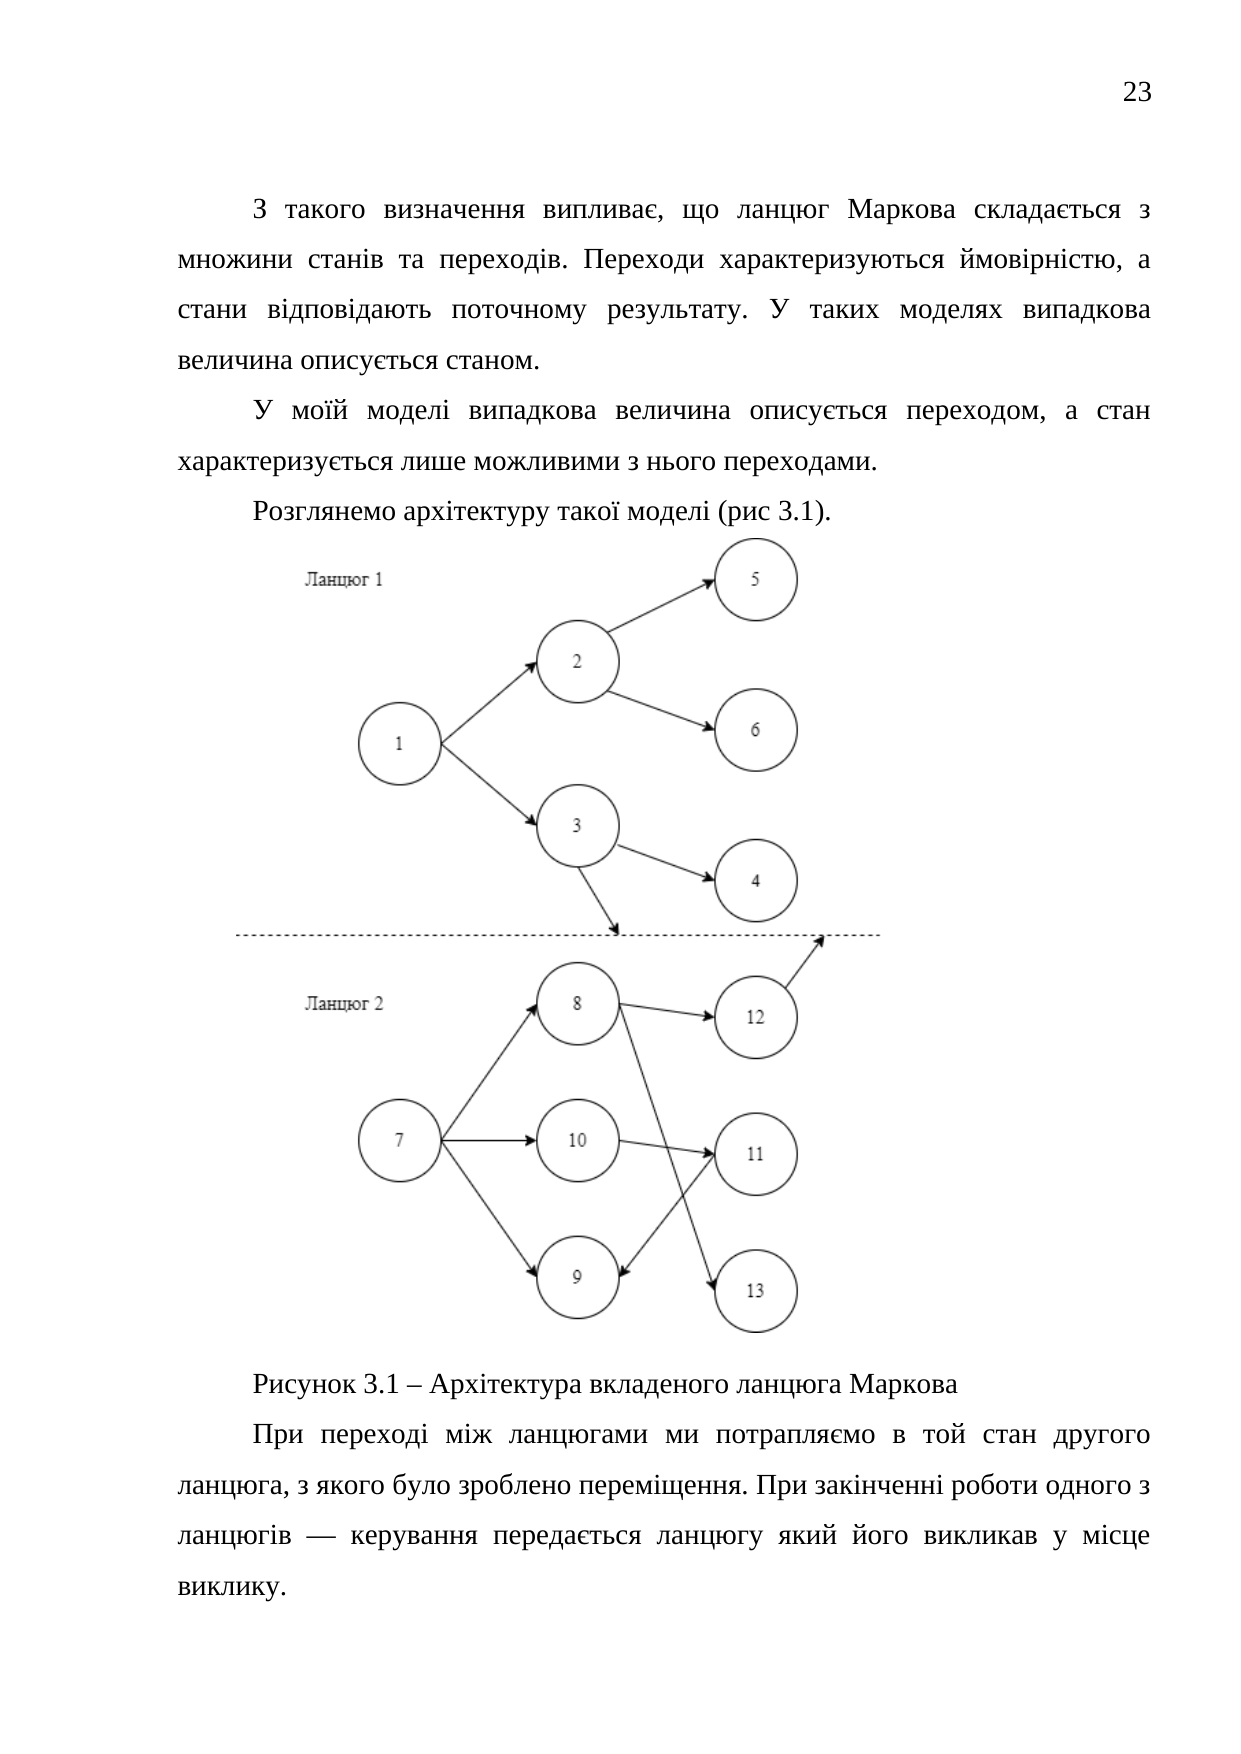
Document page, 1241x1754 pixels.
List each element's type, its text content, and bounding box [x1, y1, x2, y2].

text З такого визначення випливає, що ланцюг Маркова складається з множини станів та переходів. Переходи характеризуються ймовірністю, а стани відповідають поточному результату. У таких моделях випадкова величина описується станом. [177, 191, 1152, 376]
text У моїй моделі випадкова величина описується переходом, а стан характеризується лише можливими з нього переходами. [177, 392, 1152, 476]
text Розглянемо архітектуру такої моделі (рис 3.1). [177, 493, 1152, 526]
text При переході між ланцюгами ми потрапляємо в той стан другого ланцюга, з якого було зроблено переміщення. При закінченні роботи одного з ланцюгів — керування передається ланцюгу який його викликав у місце виклику. [177, 1417, 1152, 1601]
picture [236, 538, 883, 1333]
